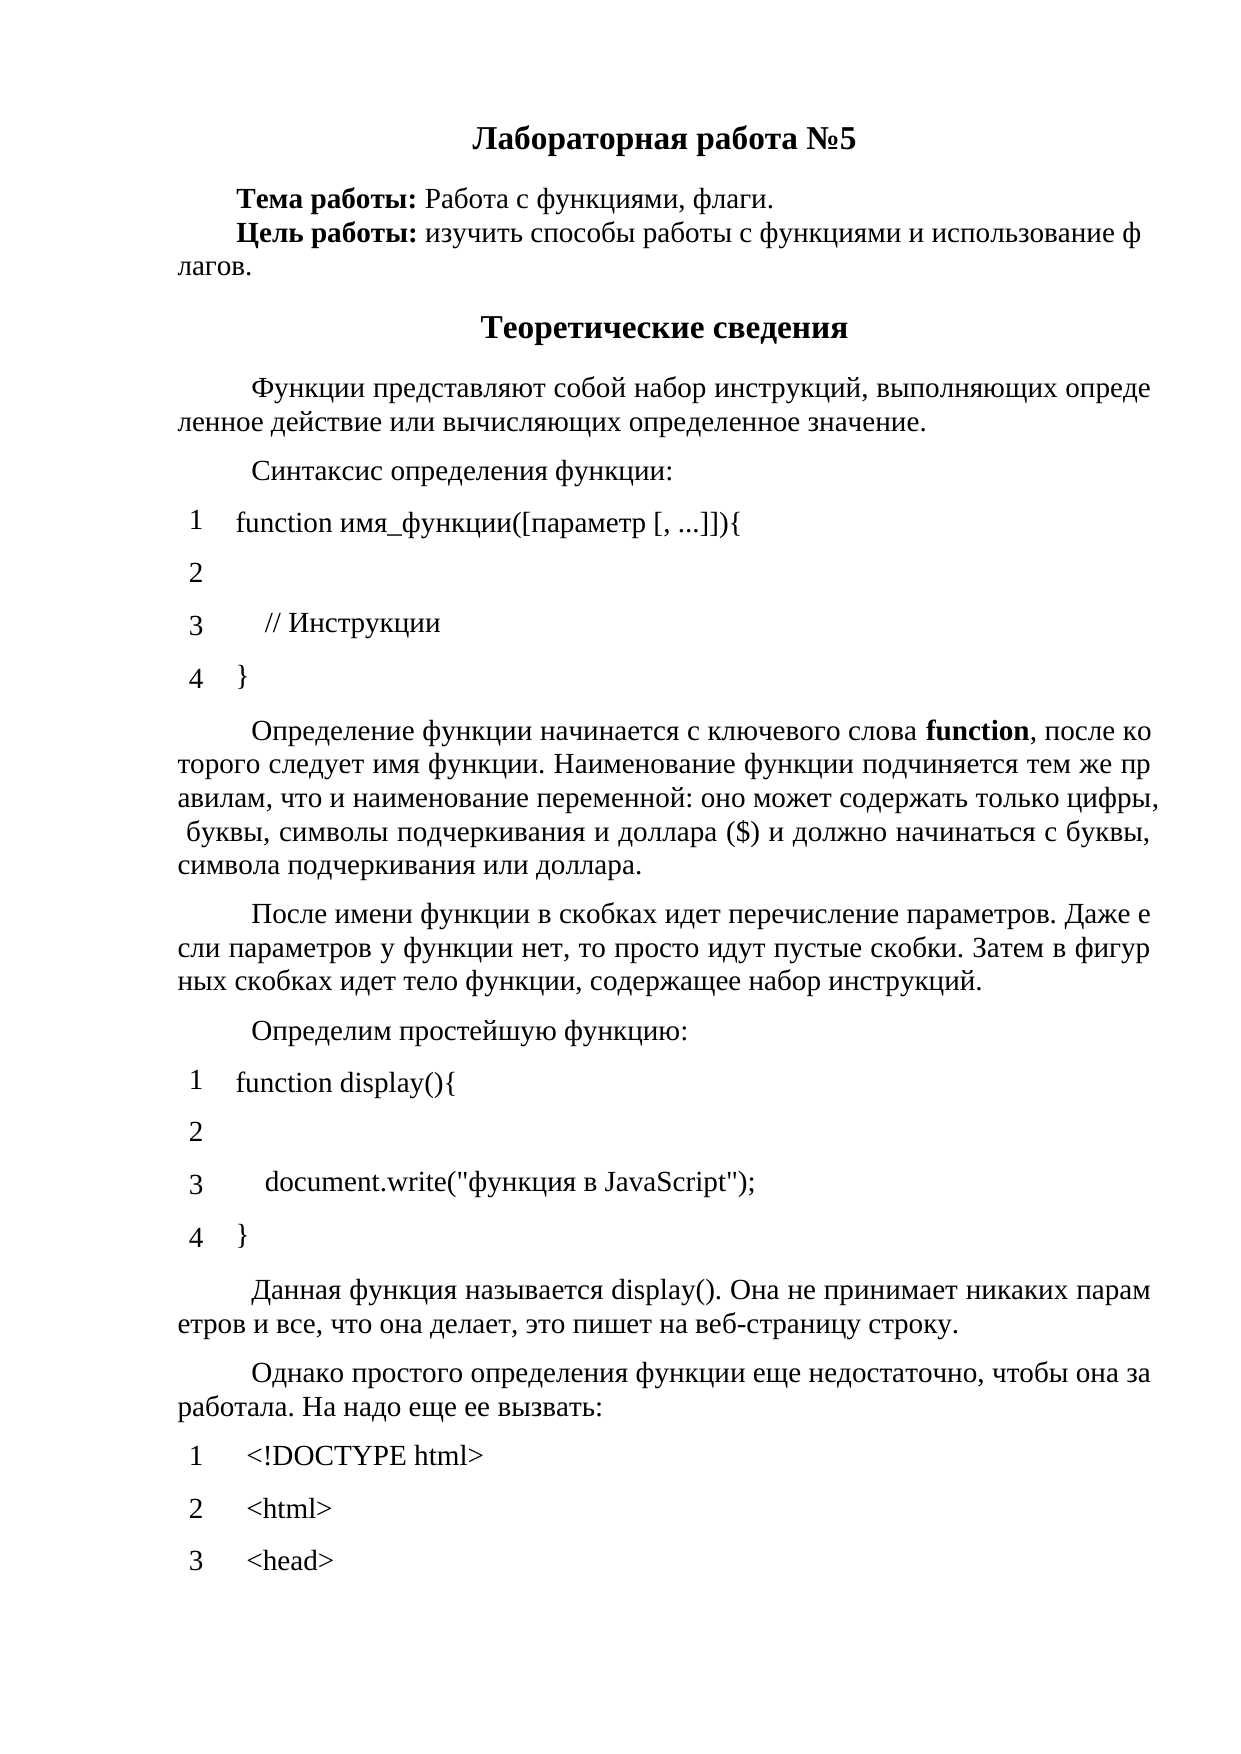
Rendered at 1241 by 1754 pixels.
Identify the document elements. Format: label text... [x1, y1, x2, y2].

text Определение функции начинается с ключевого слова function, после которого следует имя функции. Наименование функции подчиняется тем же правилам, что и наименование переменной: оно может содержать только цифры, буквы, символы подчеркивания и доллара ($) и должно начинаться с буквы, символа подчеркивания или доллара. [177, 713, 1152, 881]
table_header 1 2 3 4 [177, 502, 224, 713]
text Теоретические сведения [177, 307, 1152, 345]
table_header 1 2 3 4 [177, 1062, 224, 1272]
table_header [177, 1438, 235, 1596]
table_header function display(){ document.write("функция в JavaScript"); } [224, 1062, 1169, 1272]
text Однако простого определения функции еще недостаточно, чтобы она заработала. На надо еще ее вызвать: [177, 1355, 1152, 1422]
text После имени функции в скобках идет перечисление параметров. Даже если параметров у функции нет, то просто идут пустые скобки. Затем в фигурных скобках идет тело функции, содержащее набор инструкций. [177, 896, 1152, 997]
text Цель работы: изучить способы работы с функциями и использование флагов. [177, 215, 1152, 282]
text Синтаксис определения функции: [177, 453, 1152, 487]
text Функции представляют собой набор инструкций, выполняющих определенное действие или вычисляющих определенное значение. [177, 370, 1152, 437]
table_header function имя_функции([параметр [, ...]]){ // Инструкции } [224, 502, 1169, 713]
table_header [235, 1438, 1180, 1596]
text Данная функция называется display(). Она не принимает никаких параметров и все, что она делает, это пишет на веб-страницу строку. [177, 1272, 1152, 1339]
text Определим простейшую функцию: [177, 1013, 1152, 1046]
text Тема работы: Работа с функциями, флаги. [177, 181, 1152, 215]
text Лабораторная работа №5 [177, 118, 1152, 156]
